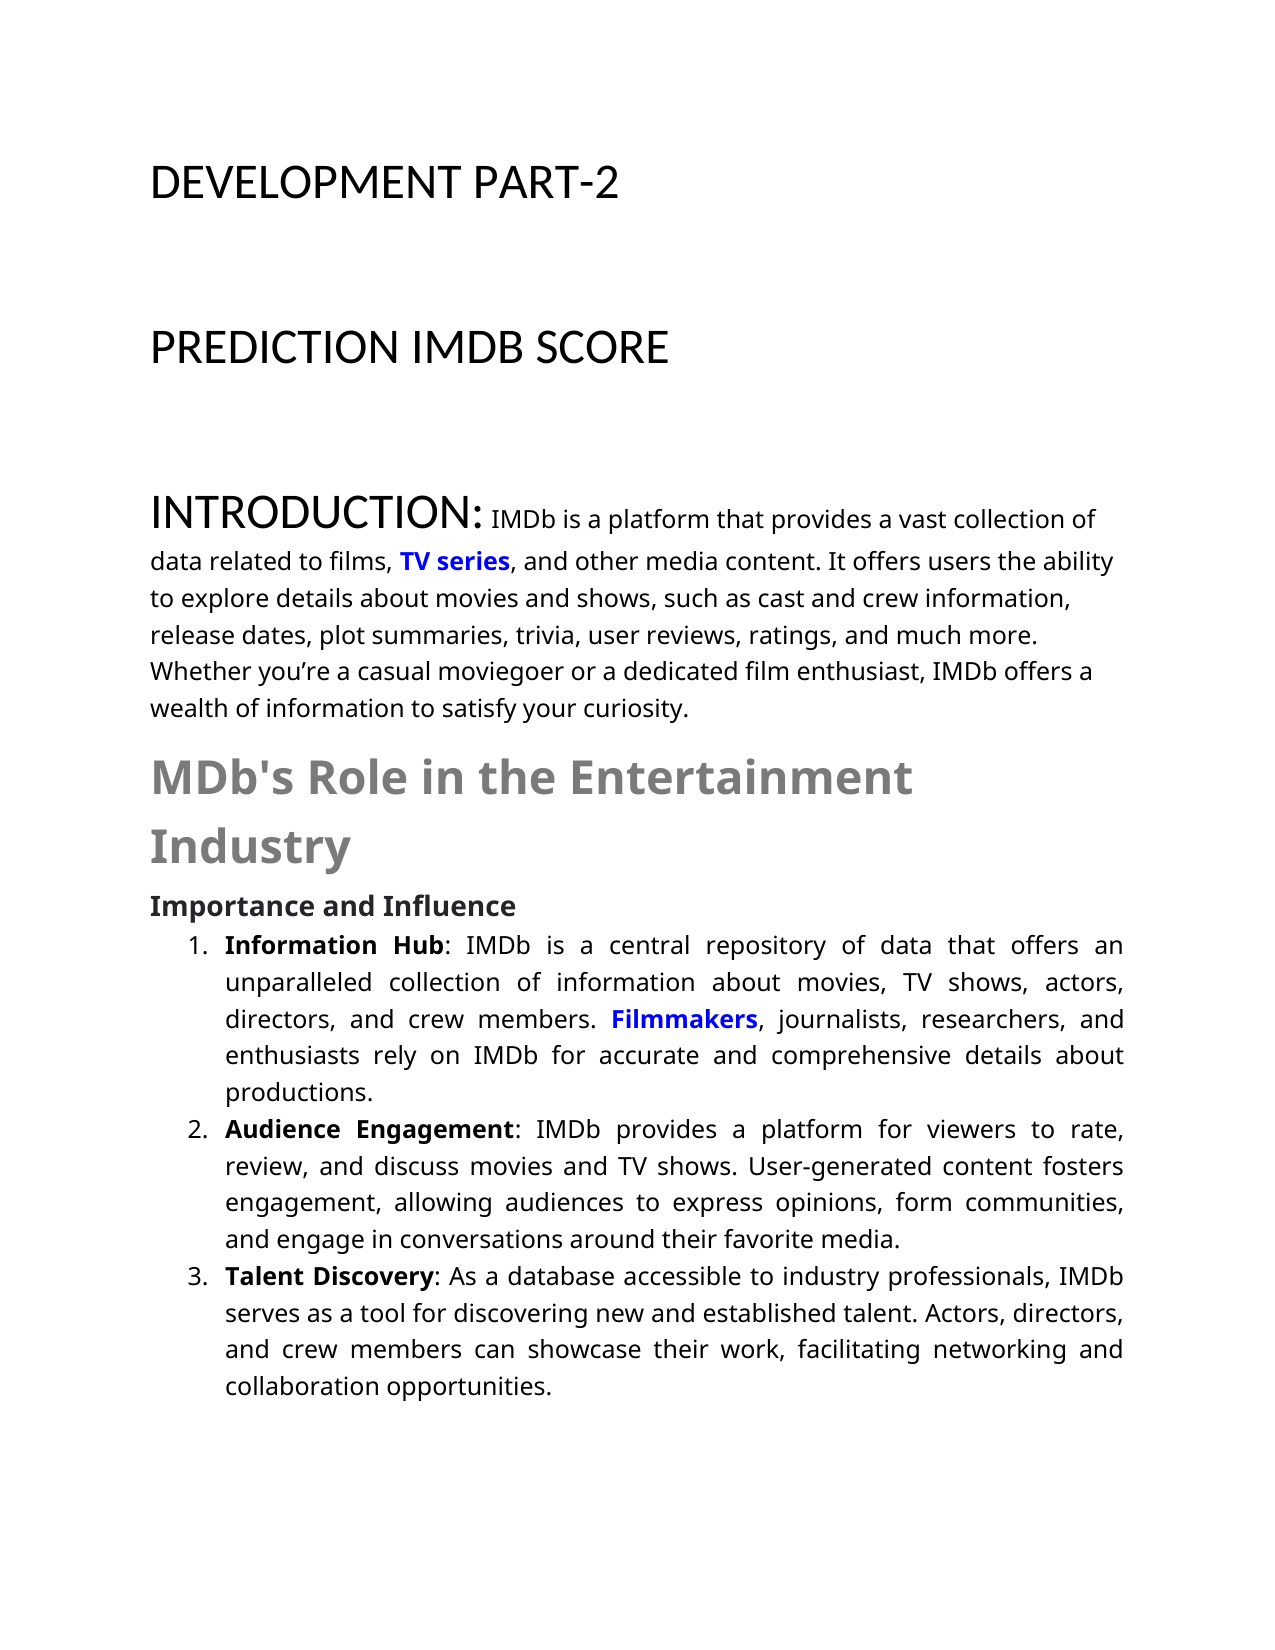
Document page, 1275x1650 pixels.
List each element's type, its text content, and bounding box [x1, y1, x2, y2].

text INTRODUCTION: IMDb is a platform that provides a vast collection of data related to films, TV series, and other media content. It offers users the ability to explore details about movies and shows, such as cast and crew information, release dates, plot summaries, trivia, user reviews, ratings, and much more. Whether you’re a casual moviegoer or a dedicated film enthusiast, IMDb offers a wealth of information to satisfy your curiosity. [150, 480, 1125, 725]
subtitle MDb's Role in the Entertainment Industry [150, 744, 1125, 877]
subtitle Importance and Influence [150, 886, 1125, 925]
list Information Hub: IMDb is a central repository of data that offers an unparalleled collection of information about movies, TV shows, actors, directors, and crew members. Filmmakers, journalists, researchers, and enthusiasts rely on IMDb for accurate and comprehensive details about productions. [187, 928, 1125, 1109]
list Audience Engagement: IMDb provides a platform for viewers to rate, review, and discuss movies and TV shows. User-generated content fosters engagement, allowing audiences to express opinions, form communities, and engage in conversations around their favorite media. [187, 1112, 1125, 1256]
text PREDICTION IMDB SCORE [150, 315, 1125, 376]
text DEVELOPMENT PART-2 [150, 150, 1125, 211]
list Talent Discovery: As a database accessible to industry professionals, IMDb serves as a tool for discovering new and established talent. Actors, directors, and crew members can showcase their work, facilitating networking and collaboration opportunities. [187, 1259, 1125, 1403]
